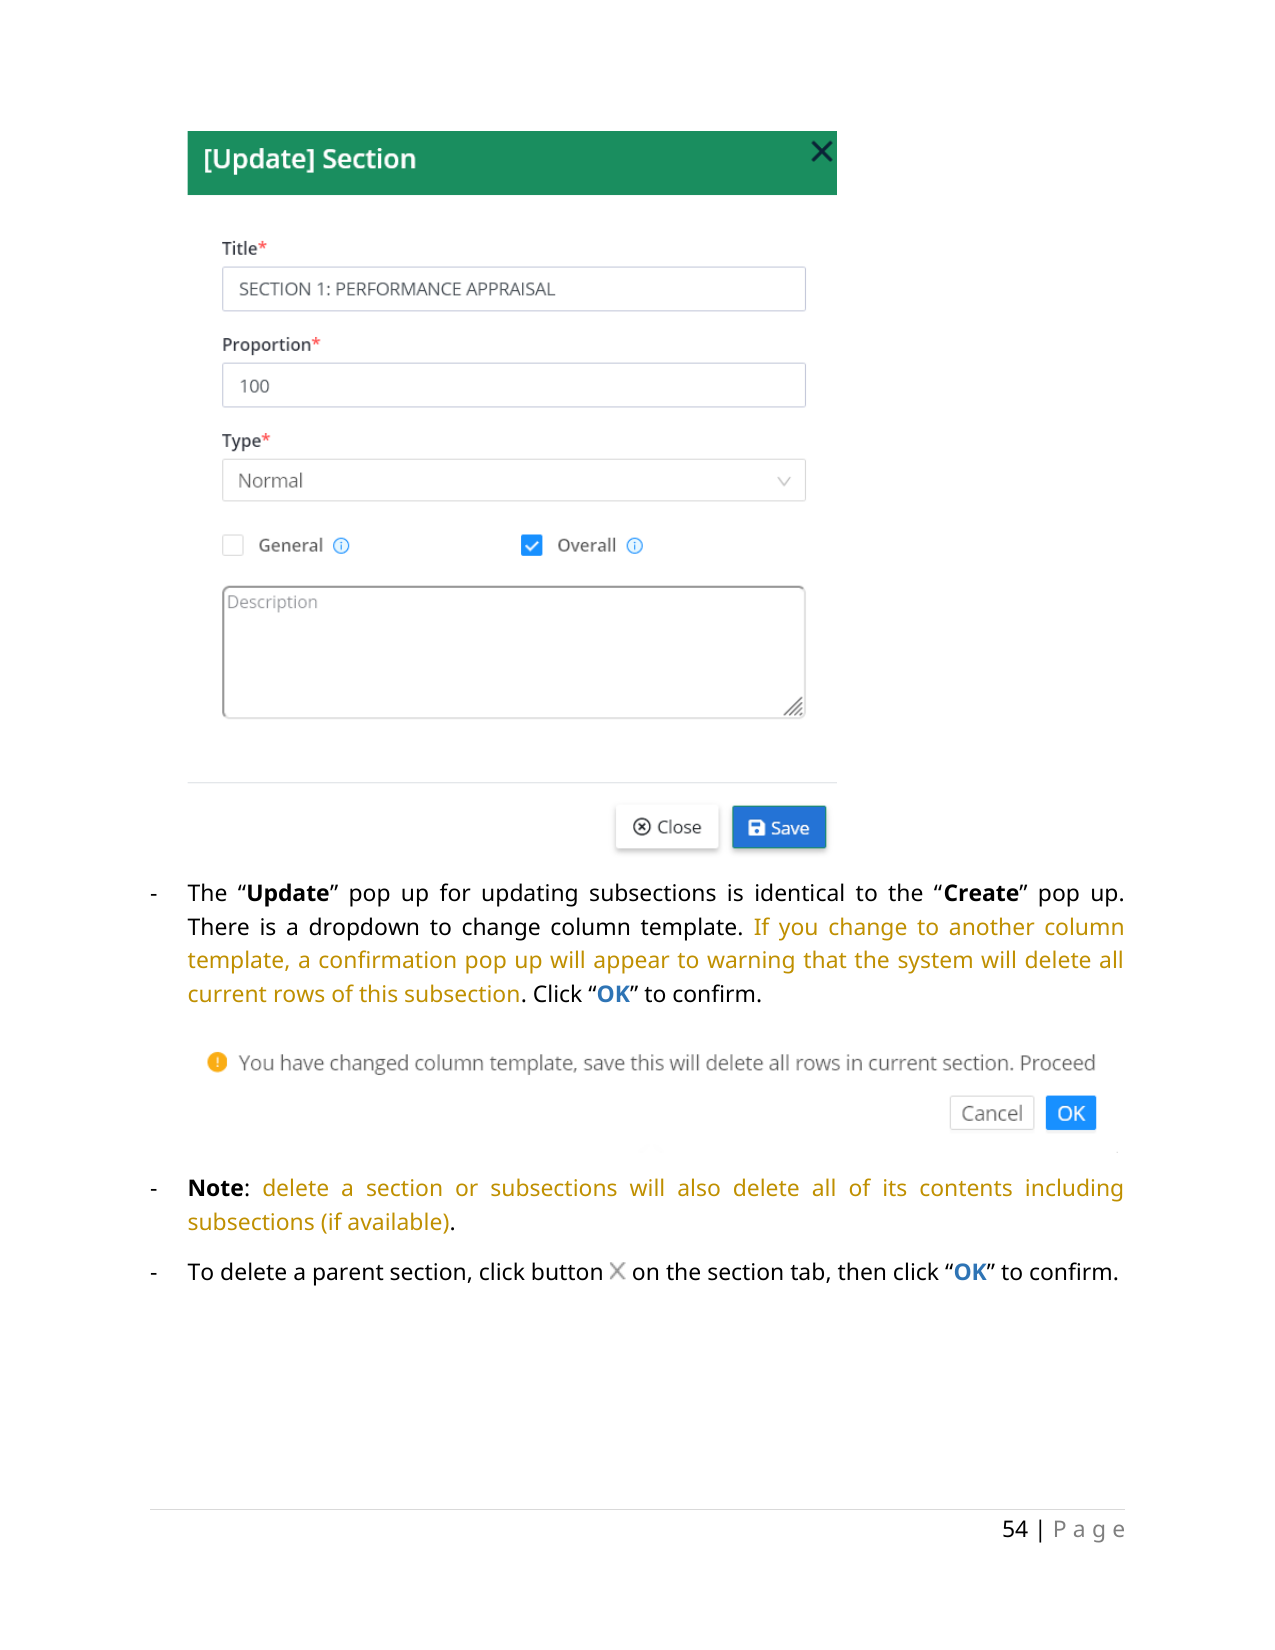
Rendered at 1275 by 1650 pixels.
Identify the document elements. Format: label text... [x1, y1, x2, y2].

picture [187, 131, 837, 858]
list Note: delete a section or subsections will also delete all of its contents including subsections (if available). [150, 1172, 1125, 1237]
picture [187, 1028, 1118, 1153]
list To delete a parent section, click button on the section tab, then click “OK” to confirm. [150, 1256, 1125, 1287]
list The “Update” pop up for updating subsections is identical to the “Create” pop up. There is a dropdown to change column template. If you change to another column template, a confirmation pop up will appear to warning that the system will delete all current rows of this subsection. Click “OK” to confirm. [150, 877, 1125, 1009]
picture [609, 1261, 626, 1281]
